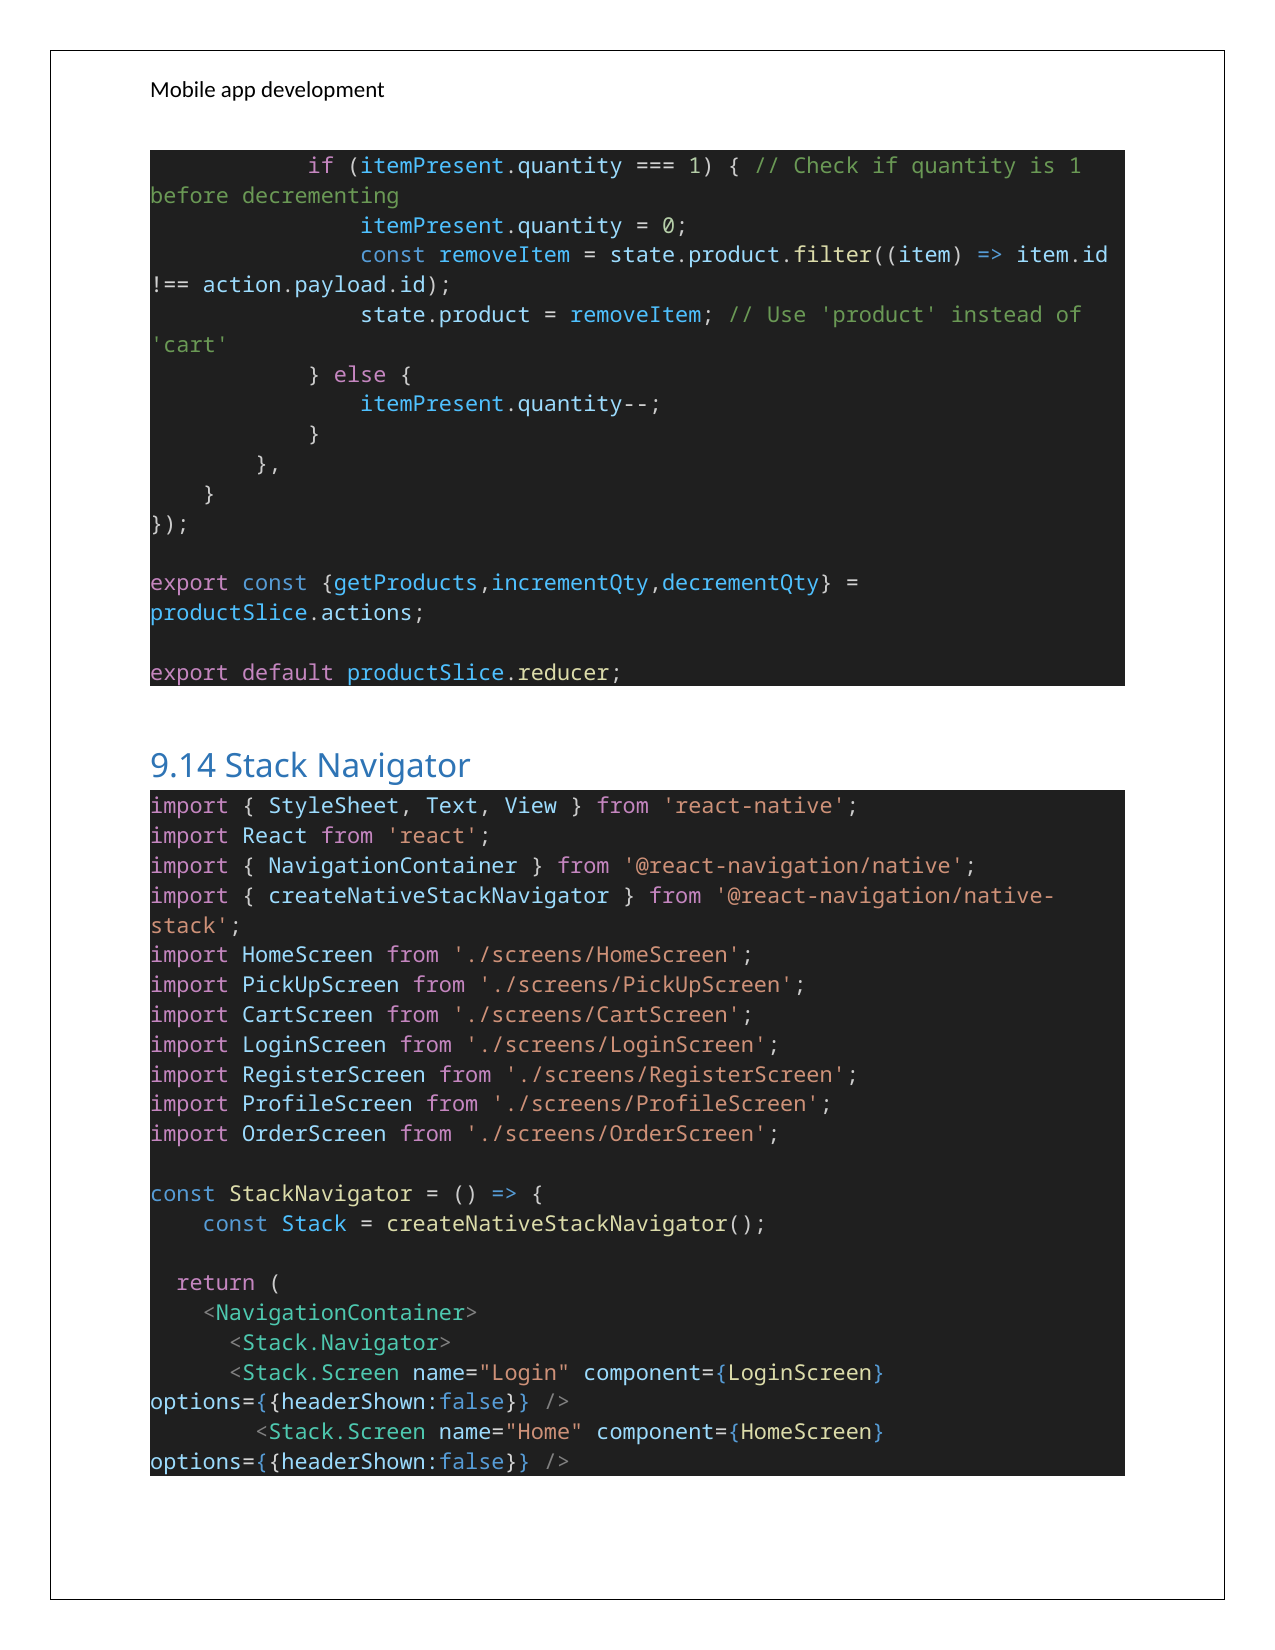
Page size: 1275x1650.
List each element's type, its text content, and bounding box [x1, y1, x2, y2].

text } [150, 418, 1125, 448]
text import CartScreen from './screens/CartScreen'; [150, 999, 1125, 1029]
text const Stack = createNativeStackNavigator(); [150, 1207, 1125, 1237]
text import PickUpScreen from './screens/PickUpScreen'; [150, 969, 1125, 999]
text if (itemPresent.quantity === 1) { // Check if quantity is 1 before decrementing [150, 150, 1125, 209]
text itemPresent.quantity = 0; [150, 209, 1125, 239]
subtitle 9.14 Stack Navigator [150, 741, 1125, 787]
text <Stack.Screen name="Home" component={HomeScreen} options={{headerShown:false}} /> [150, 1416, 1125, 1476]
text return ( [150, 1267, 1125, 1297]
text } [150, 478, 1125, 507]
text import HomeScreen from './screens/HomeScreen'; [150, 939, 1125, 969]
text const StackNavigator = () => { [150, 1178, 1125, 1207]
text import { NavigationContainer } from '@react-navigation/native'; [150, 850, 1125, 880]
text <Stack.Screen name="Login" component={LoginScreen} options={{headerShown:false}} /> [150, 1356, 1125, 1416]
text }); [150, 507, 1125, 537]
text import ProfileScreen from './screens/ProfileScreen'; [150, 1088, 1125, 1118]
text <NavigationContainer> [150, 1297, 1125, 1327]
text state.product = removeItem; // Use 'product' instead of 'cart' [150, 299, 1125, 358]
text import React from 'react'; [150, 820, 1125, 850]
text <Stack.Navigator> [150, 1327, 1125, 1356]
text export const {getProducts,incrementQty,decrementQty} = productSlice.actions; [150, 567, 1125, 627]
text }, [150, 448, 1125, 478]
text export default productSlice.reducer; [150, 656, 1125, 686]
text import RegisterScreen from './screens/RegisterScreen'; [150, 1058, 1125, 1088]
text itemPresent.quantity--; [150, 388, 1125, 418]
text import { createNativeStackNavigator } from '@react-navigation/native-stack'; [150, 880, 1125, 939]
text const removeItem = state.product.filter((item) => item.id !== action.payload.id); [150, 239, 1125, 299]
text } else { [150, 358, 1125, 388]
text import LoginScreen from './screens/LoginScreen'; [150, 1029, 1125, 1058]
text import OrderScreen from './screens/OrderScreen'; [150, 1118, 1125, 1148]
text import { StyleSheet, Text, View } from 'react-native'; [150, 790, 1125, 820]
